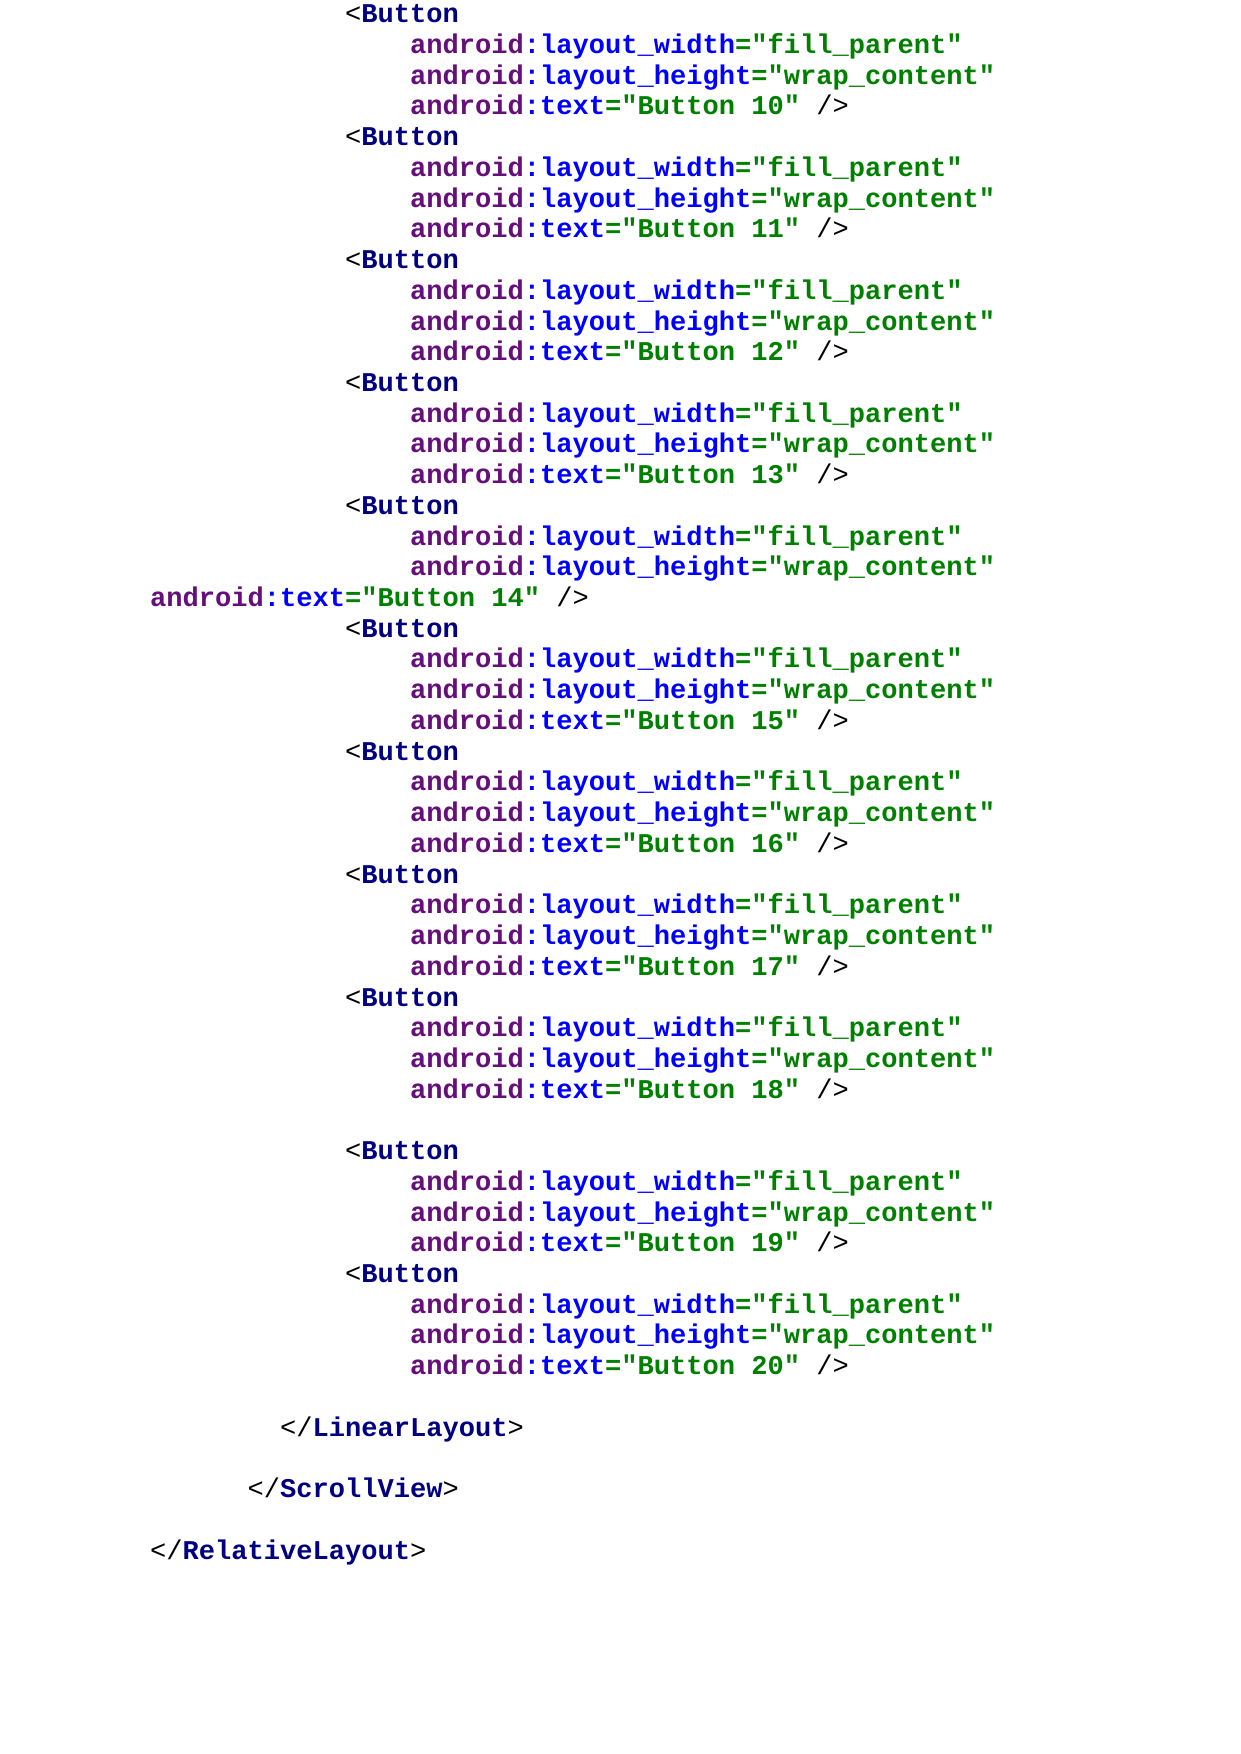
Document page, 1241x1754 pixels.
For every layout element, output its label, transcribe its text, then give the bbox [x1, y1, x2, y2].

text </LinearLayout> [150, 1383, 1090, 1444]
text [150, 0, 1090, 1383]
text </ScrollView> [150, 1444, 1090, 1506]
text </RelativeLayout> [150, 1506, 1090, 1567]
